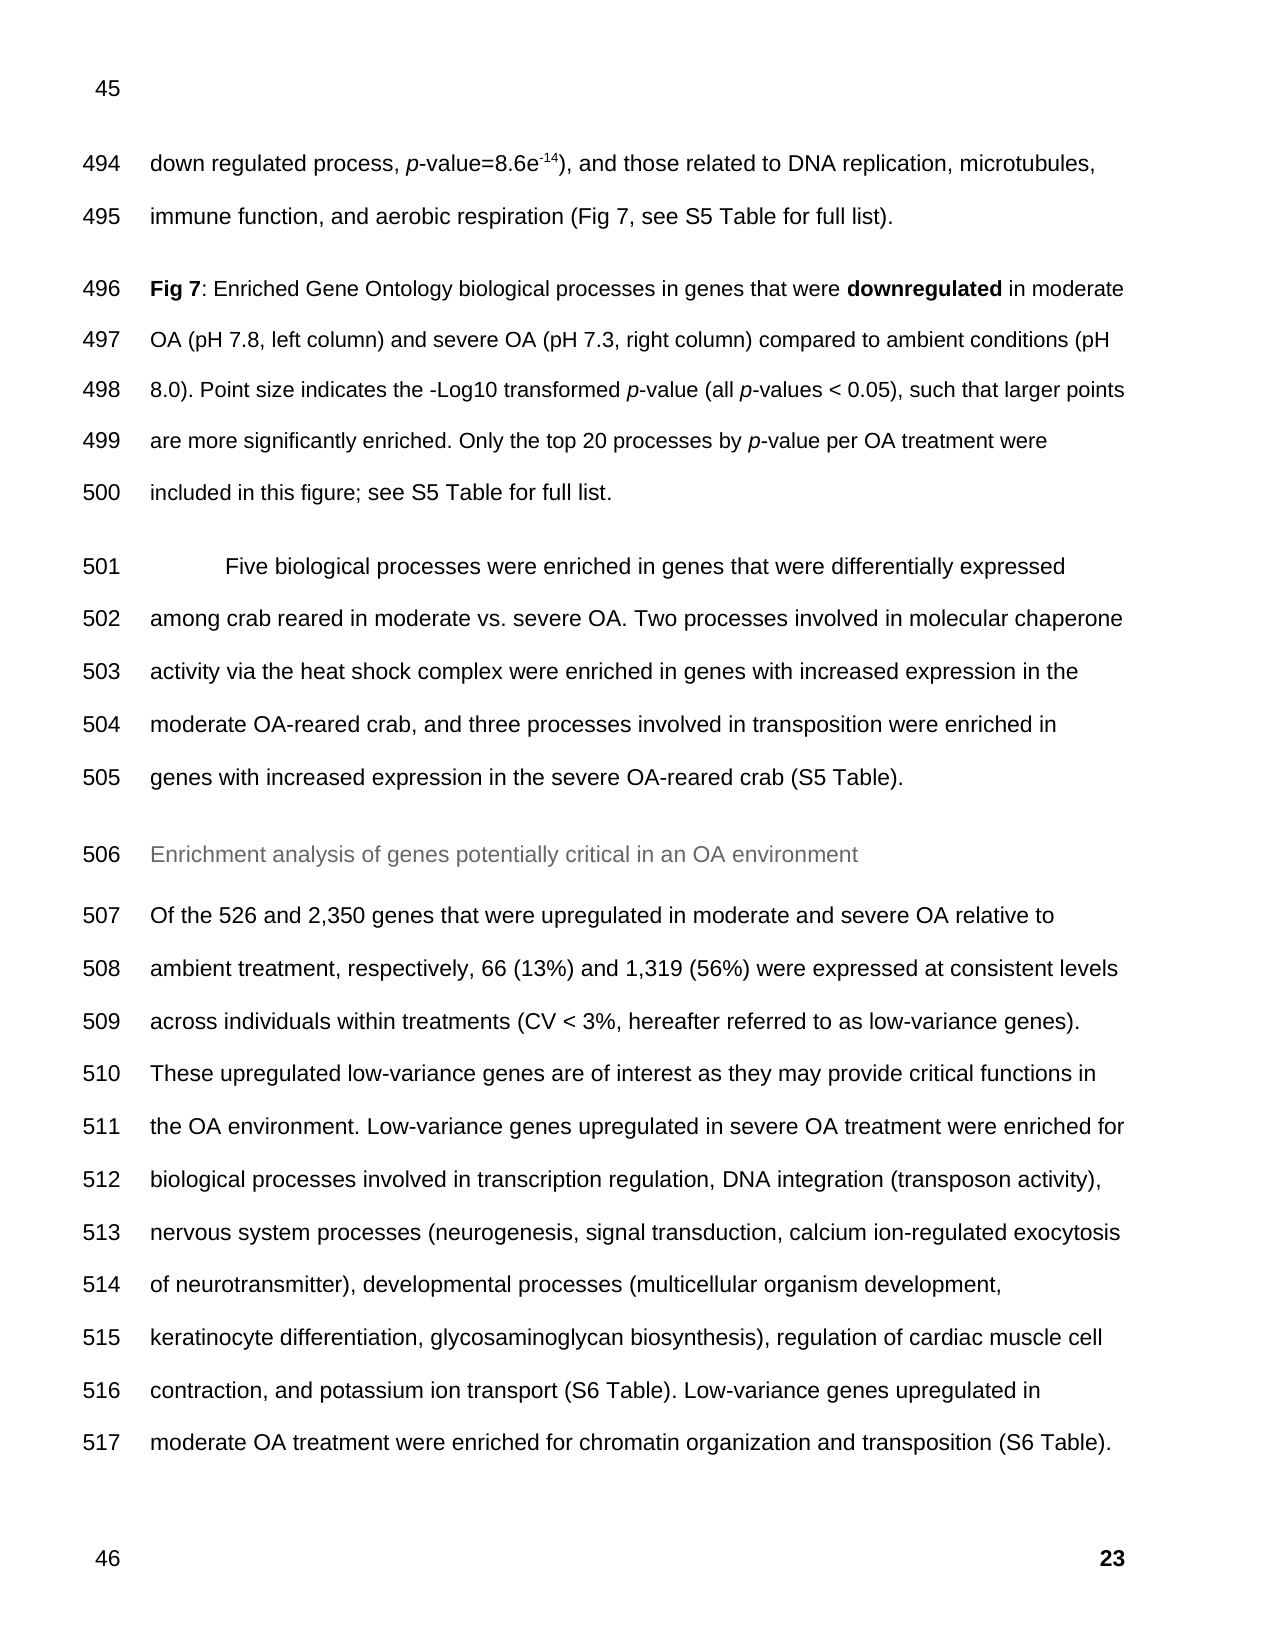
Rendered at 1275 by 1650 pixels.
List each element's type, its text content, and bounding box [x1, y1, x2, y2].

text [150, 902, 1125, 1456]
text Fig 7: Enriched Gene Ontology biological processes in genes that were downregulated in moderate OA (pH 7.8, left column) and severe OA (pH 7.3, right column) compared to ambient conditions (pH 8.0). Point size indicates the -Log10 transformed p-value (all p-values < 0.05), such that larger points are more significantly enriched. Only the top 20 processes by p-value per OA treatment were included in this figure; see S5 Table for full list. [150, 276, 1125, 505]
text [150, 150, 1125, 229]
subtitle Enrichment analysis of genes potentially critical in an OA environment [150, 841, 1125, 867]
text Five biological processes were enriched in genes that were differentially expressed among crab reared in moderate vs. severe OA. Two processes involved in molecular chaperone activity via the heat shock complex were enriched in genes with increased expression in the moderate OA-reared crab, and three processes involved in transposition were enriched in genes with increased expression in the severe OA-reared crab (S5 Table). [150, 553, 1125, 790]
